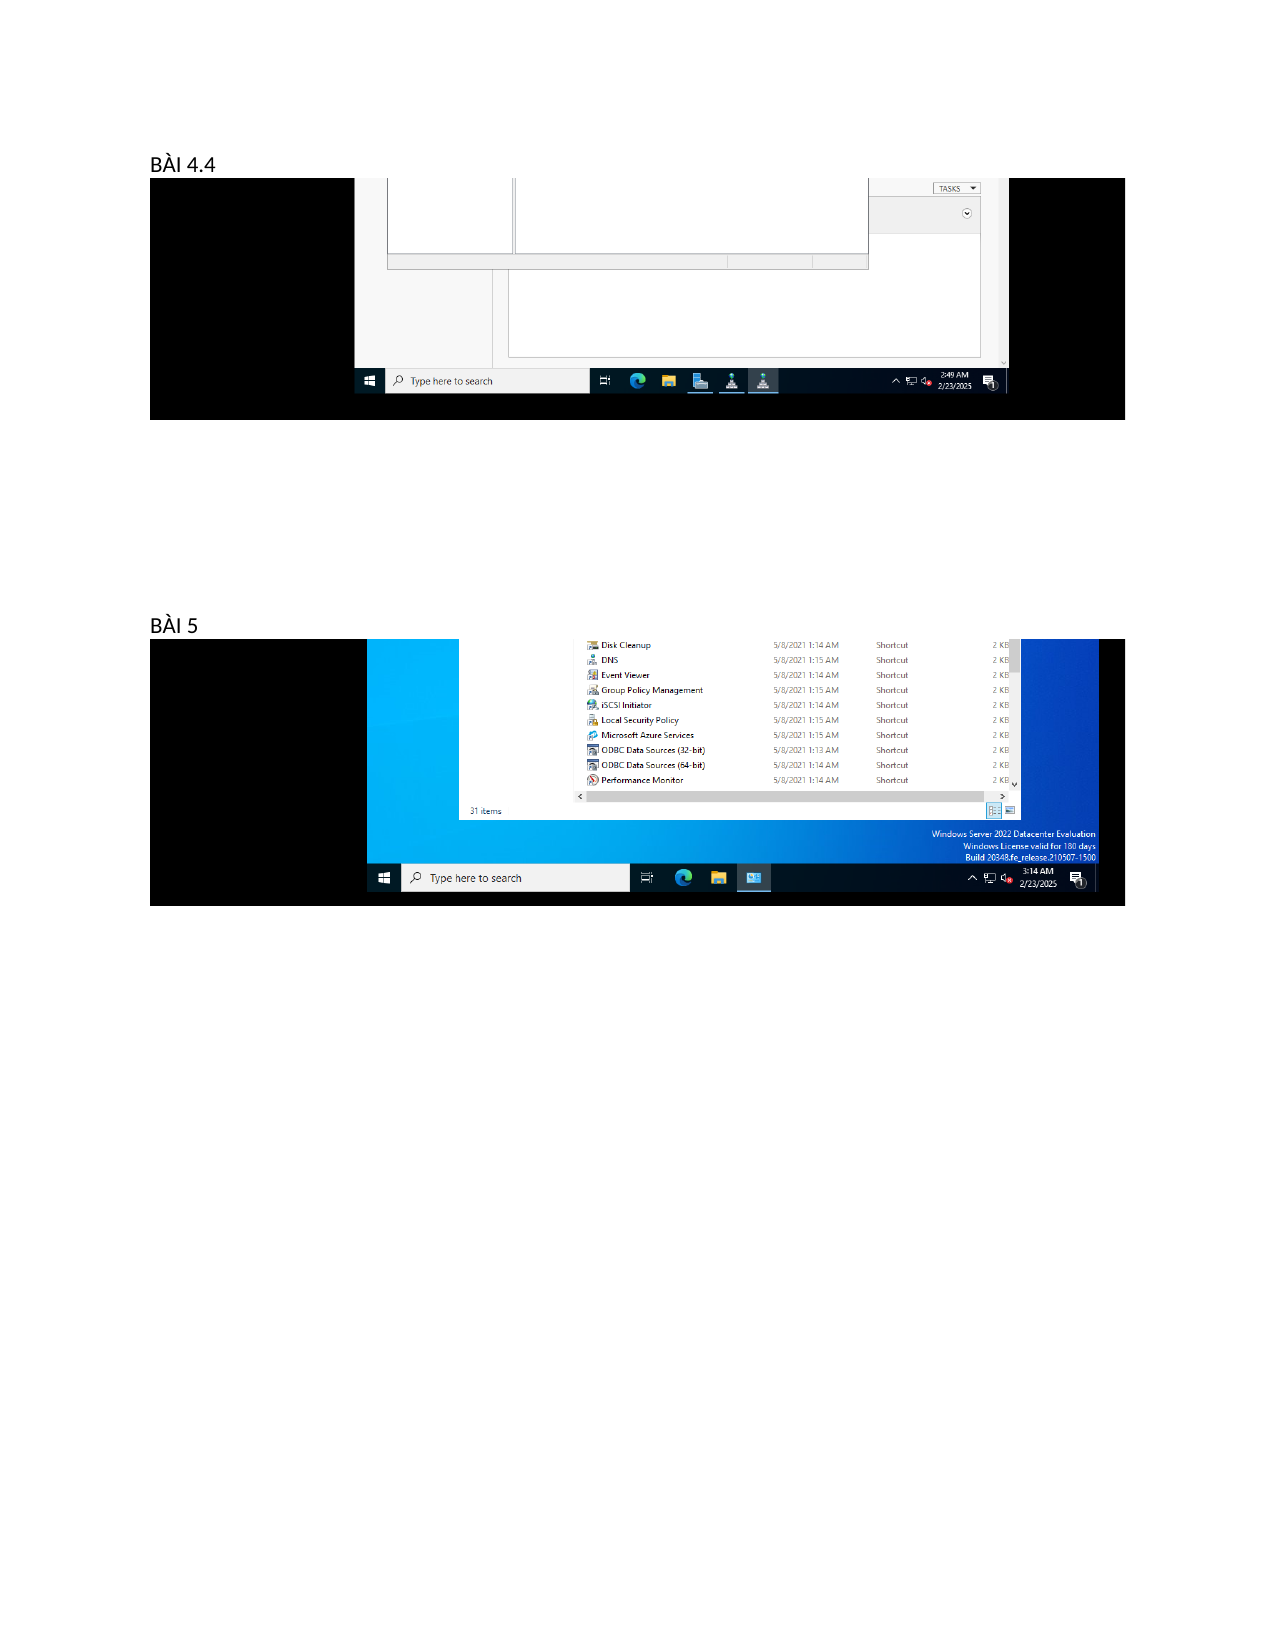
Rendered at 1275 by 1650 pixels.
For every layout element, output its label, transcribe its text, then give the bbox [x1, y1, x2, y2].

picture [150, 639, 1125, 906]
picture [150, 178, 1125, 420]
text BÀI 4.4 [150, 150, 1125, 178]
text BÀI 5 [150, 611, 1125, 639]
